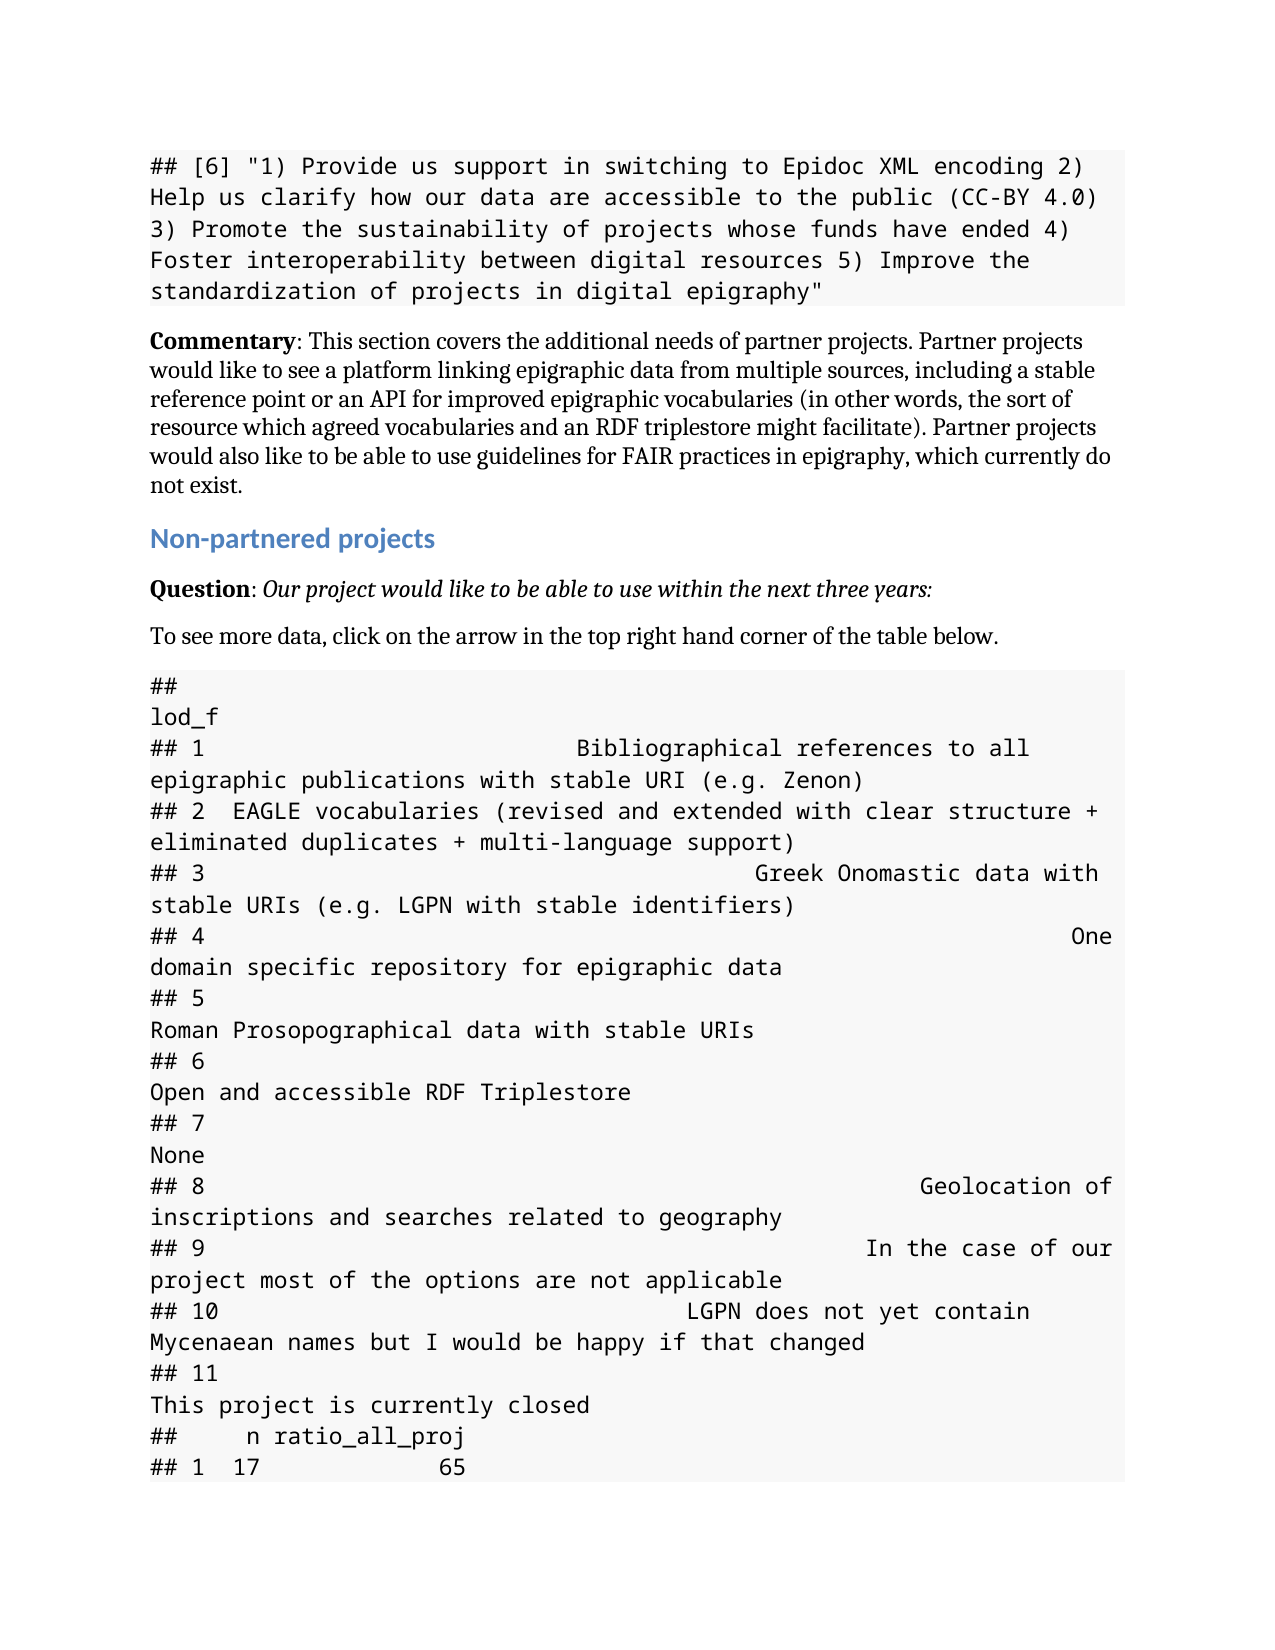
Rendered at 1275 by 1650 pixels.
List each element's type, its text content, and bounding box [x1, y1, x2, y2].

text To see more data, click on the arrow in the top right hand corner of the table below. [150, 622, 1125, 651]
text Question: Our project would like to be able to use within the next three years: [150, 575, 1125, 603]
text Commentary: This section covers the additional needs of partner projects. Partner projects would like to see a platform linking epigraphic data from multiple sources, including a stable reference point or an API for improved epigraphic vocabularies (in other words, the sort of resource which agreed vocabularies and an RDF triplestore might facilitate). Partner projects would also like to be able to use guidelines for FAIR practices in epigraphy, which currently do not exist. [150, 327, 1125, 499]
subtitle Non-partnered projects [150, 520, 1125, 556]
